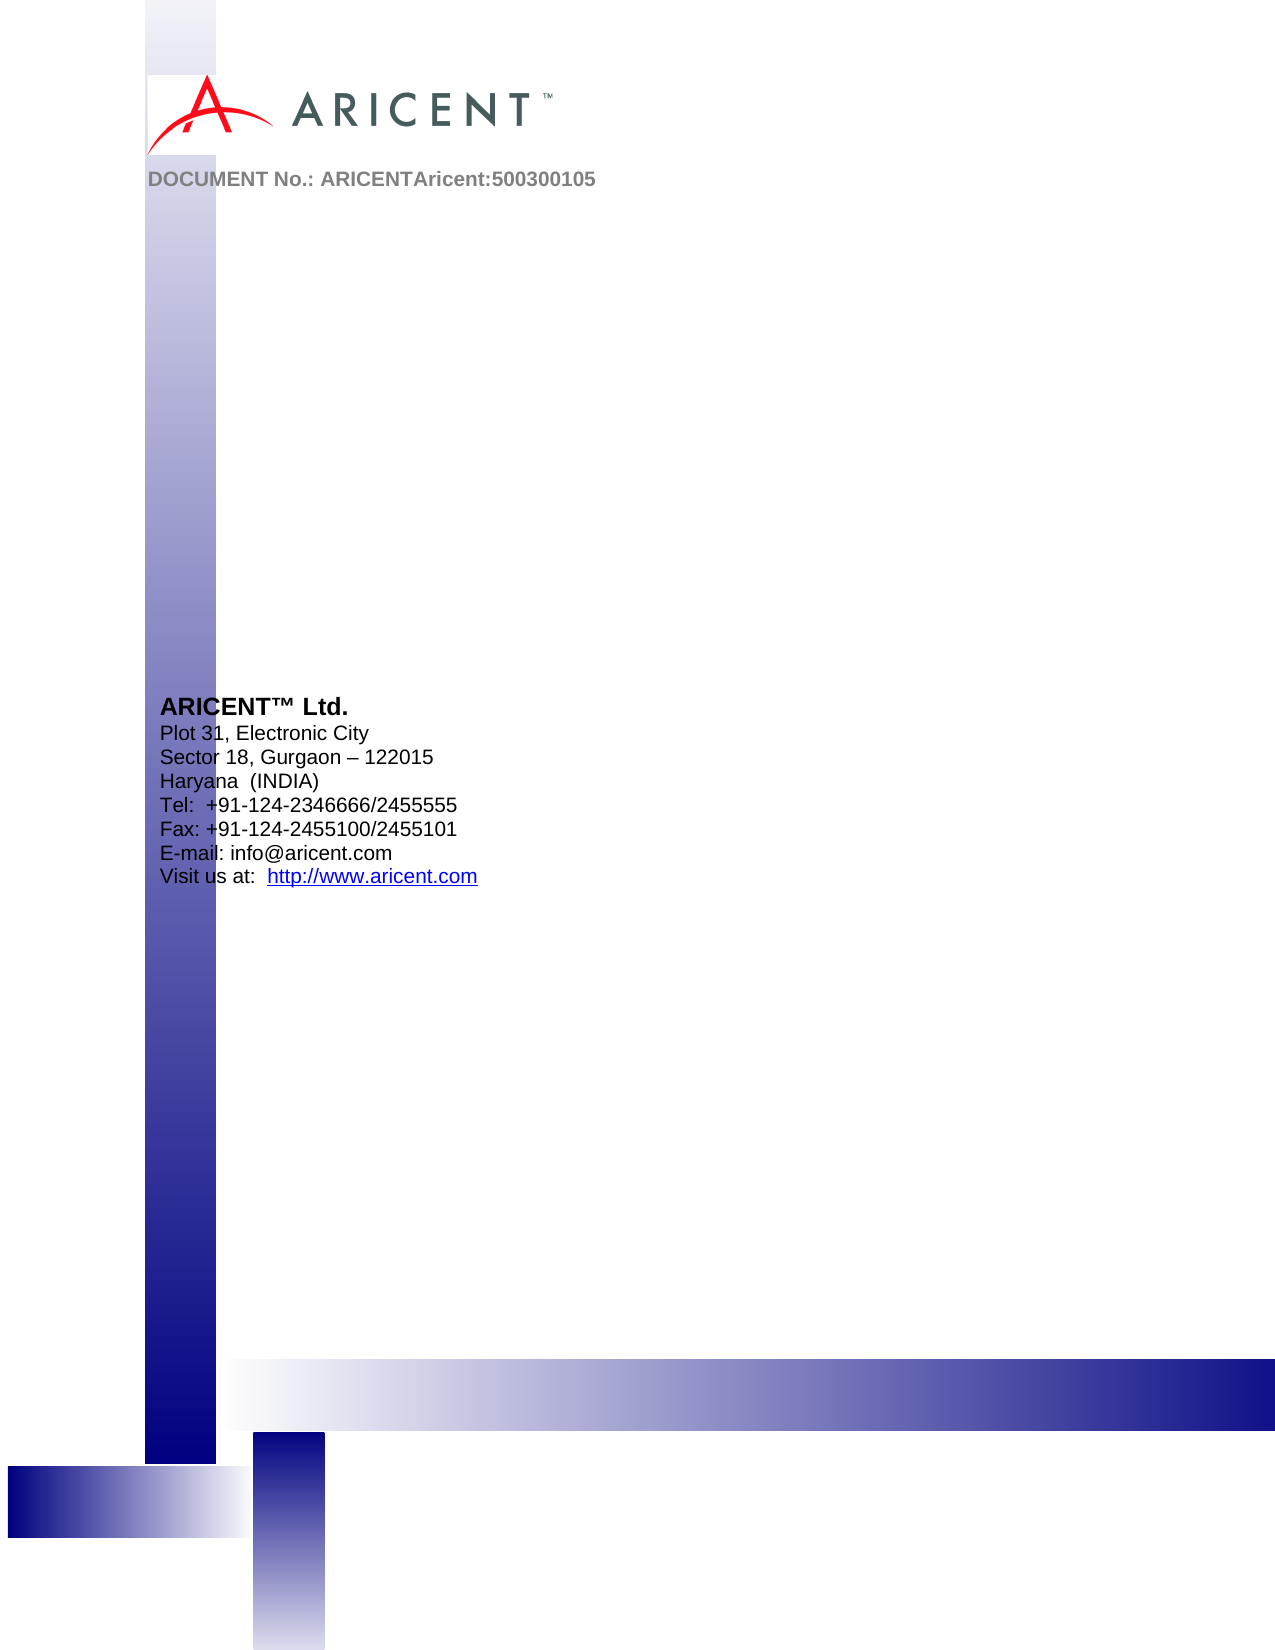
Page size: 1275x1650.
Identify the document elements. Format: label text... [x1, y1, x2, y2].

table_cell ARICENT™ Ltd. Plot 31, Sector 18, Gurgaon – 122015 Haryana (INDIA) Tel: +91-124-2346666/2455555 Fax: +91-124-2455100/2455101 E-mail: info@aricent.com Visit us at: http://www.aricent.com [136, 278, 1109, 919]
picture [147, 75, 553, 155]
